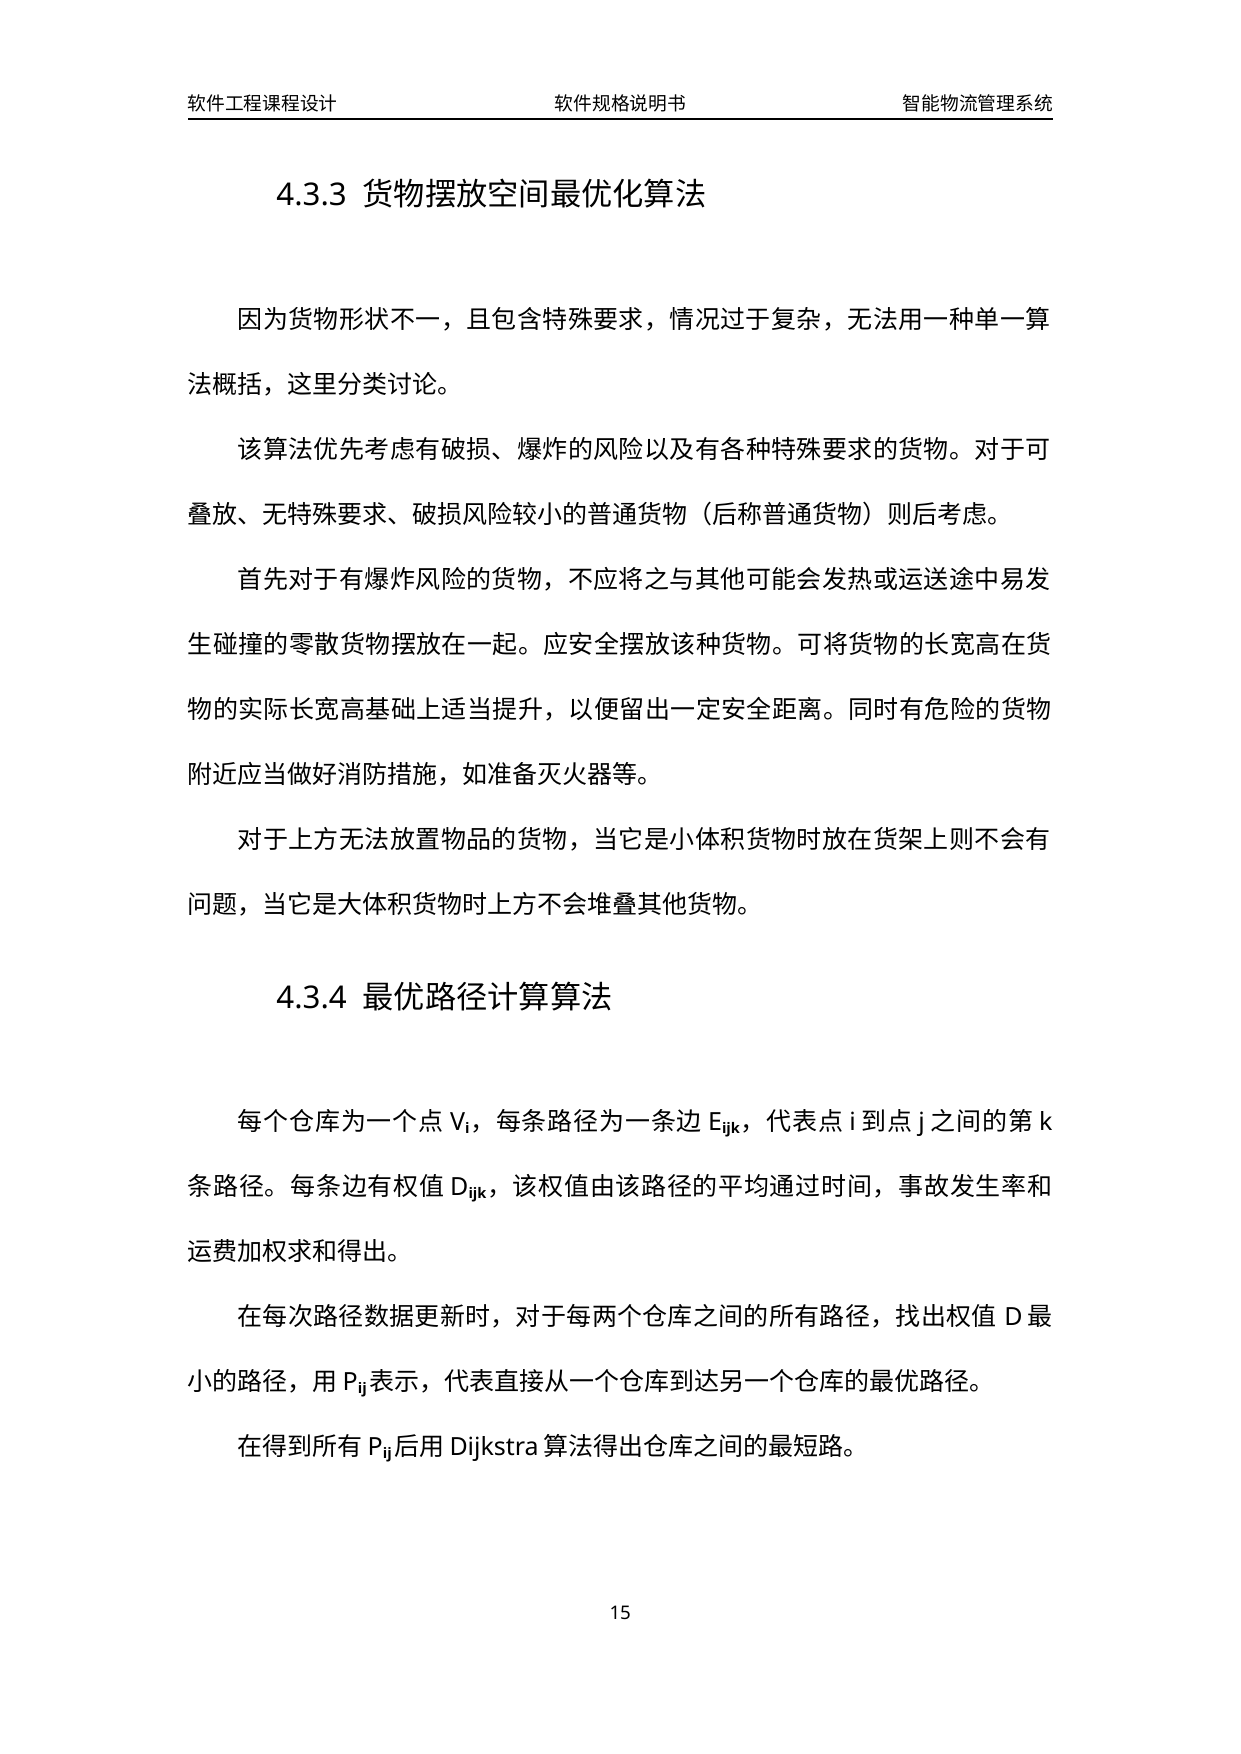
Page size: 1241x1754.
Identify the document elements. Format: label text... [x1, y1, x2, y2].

subtitle 货物摆放空间最优化算法 [276, 160, 1053, 225]
text 因为货物形状不一，且包含特殊要求，情况过于复杂，无法用一种单一算法概括，这里分类讨论。 [187, 285, 1053, 415]
text 对于上方无法放置物品的货物，当它是小体积货物时放在货架上则不会有问题，当它是大体积货物时上方不会堆叠其他货物。 [187, 805, 1053, 935]
subtitle 最优路径计算算法 [276, 962, 1053, 1027]
text 该算法优先考虑有破损、爆炸的风险以及有各种特殊要求的货物。对于可叠放、无特殊要求、破损风险较小的普通货物（后称普通货物）则后考虑。 [187, 415, 1053, 545]
text 在每次路径数据更新时，对于每两个仓库之间的所有路径，找出权值D最小的路径，用Pij表示，代表直接从一个仓库到达另一个仓库的最优路径。 [187, 1282, 1053, 1412]
text 首先对于有爆炸风险的货物，不应将之与其他可能会发热或运送途中易发生碰撞的零散货物摆放在一起。应安全摆放该种货物。可将货物的长宽高在货物的实际长宽高基础上适当提升，以便留出一定安全距离。同时有危险的货物附近应当做好消防措施，如准备灭火器等。 [187, 545, 1053, 805]
text 每个仓库为一个点Vi，每条路径为一条边Eijk，代表点i到点j之间的第k条路径。每条边有权值Dijk，该权值由该路径的平均通过时间，事故发生率和运费加权求和得出。 [187, 1087, 1053, 1282]
text 在得到所有Pij后用Dijkstra算法得出仓库之间的最短路。 [187, 1412, 1053, 1477]
